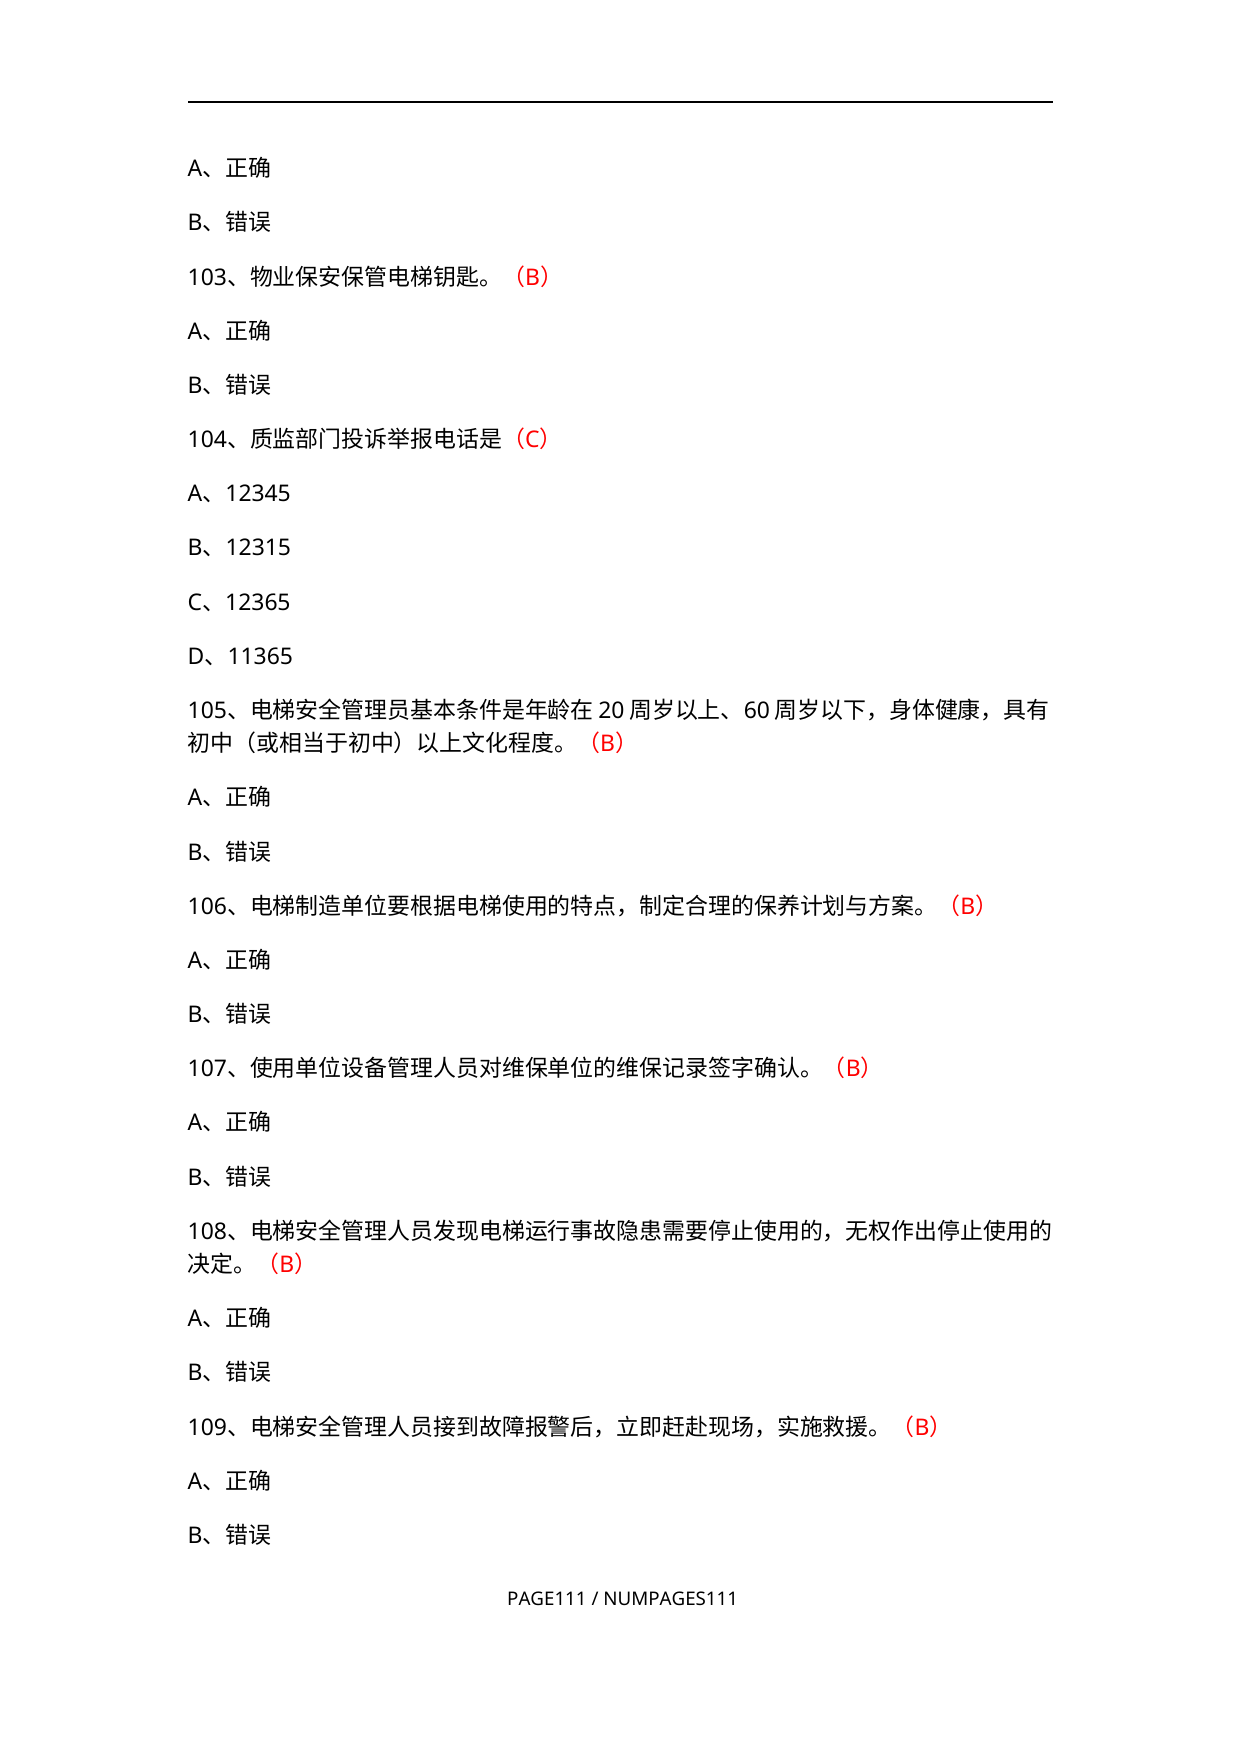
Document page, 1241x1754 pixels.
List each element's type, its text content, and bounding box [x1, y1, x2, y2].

text A、正确 [187, 150, 1053, 183]
text B、12315 [187, 529, 1053, 562]
text A、正确 [187, 1104, 1053, 1137]
text 103、物业保安保管电梯钥匙。（B） [187, 258, 1053, 292]
text A、正确 [187, 942, 1053, 975]
text A、正确 [187, 1462, 1053, 1496]
text B、错误 [187, 1158, 1053, 1192]
text B、错误 [187, 996, 1053, 1029]
text B、错误 [187, 1354, 1053, 1387]
text B、错误 [187, 833, 1053, 867]
text A、正确 [187, 779, 1053, 812]
text A、正确 [187, 312, 1053, 346]
text D、11365 [187, 637, 1053, 671]
text 107、使用单位设备管理人员对维保单位的维保记录签字确认。（B） [187, 1050, 1053, 1083]
text 104、质监部门投诉举报电话是（C） [187, 421, 1053, 454]
text C、12365 [187, 583, 1053, 617]
text A、正确 [187, 1300, 1053, 1333]
text A、12345 [187, 475, 1053, 508]
text 108、电梯安全管理人员发现电梯运行事故隐患需要停止使用的，无权作出停止使用的决定。（B） [187, 1212, 1053, 1279]
text 105、电梯安全管理员基本条件是年龄在20周岁以上、60周岁以下，身体健康，具有初中（或相当于初中）以上文化程度。（B） [187, 692, 1053, 758]
text B、错误 [187, 204, 1053, 237]
text B、错误 [187, 1517, 1053, 1550]
text 106、电梯制造单位要根据电梯使用的特点，制定合理的保养计划与方案。（B） [187, 887, 1053, 921]
text 109、电梯安全管理人员接到故障报警后，立即赶赴现场，实施救援。（B） [187, 1408, 1053, 1442]
text B、错误 [187, 367, 1053, 400]
